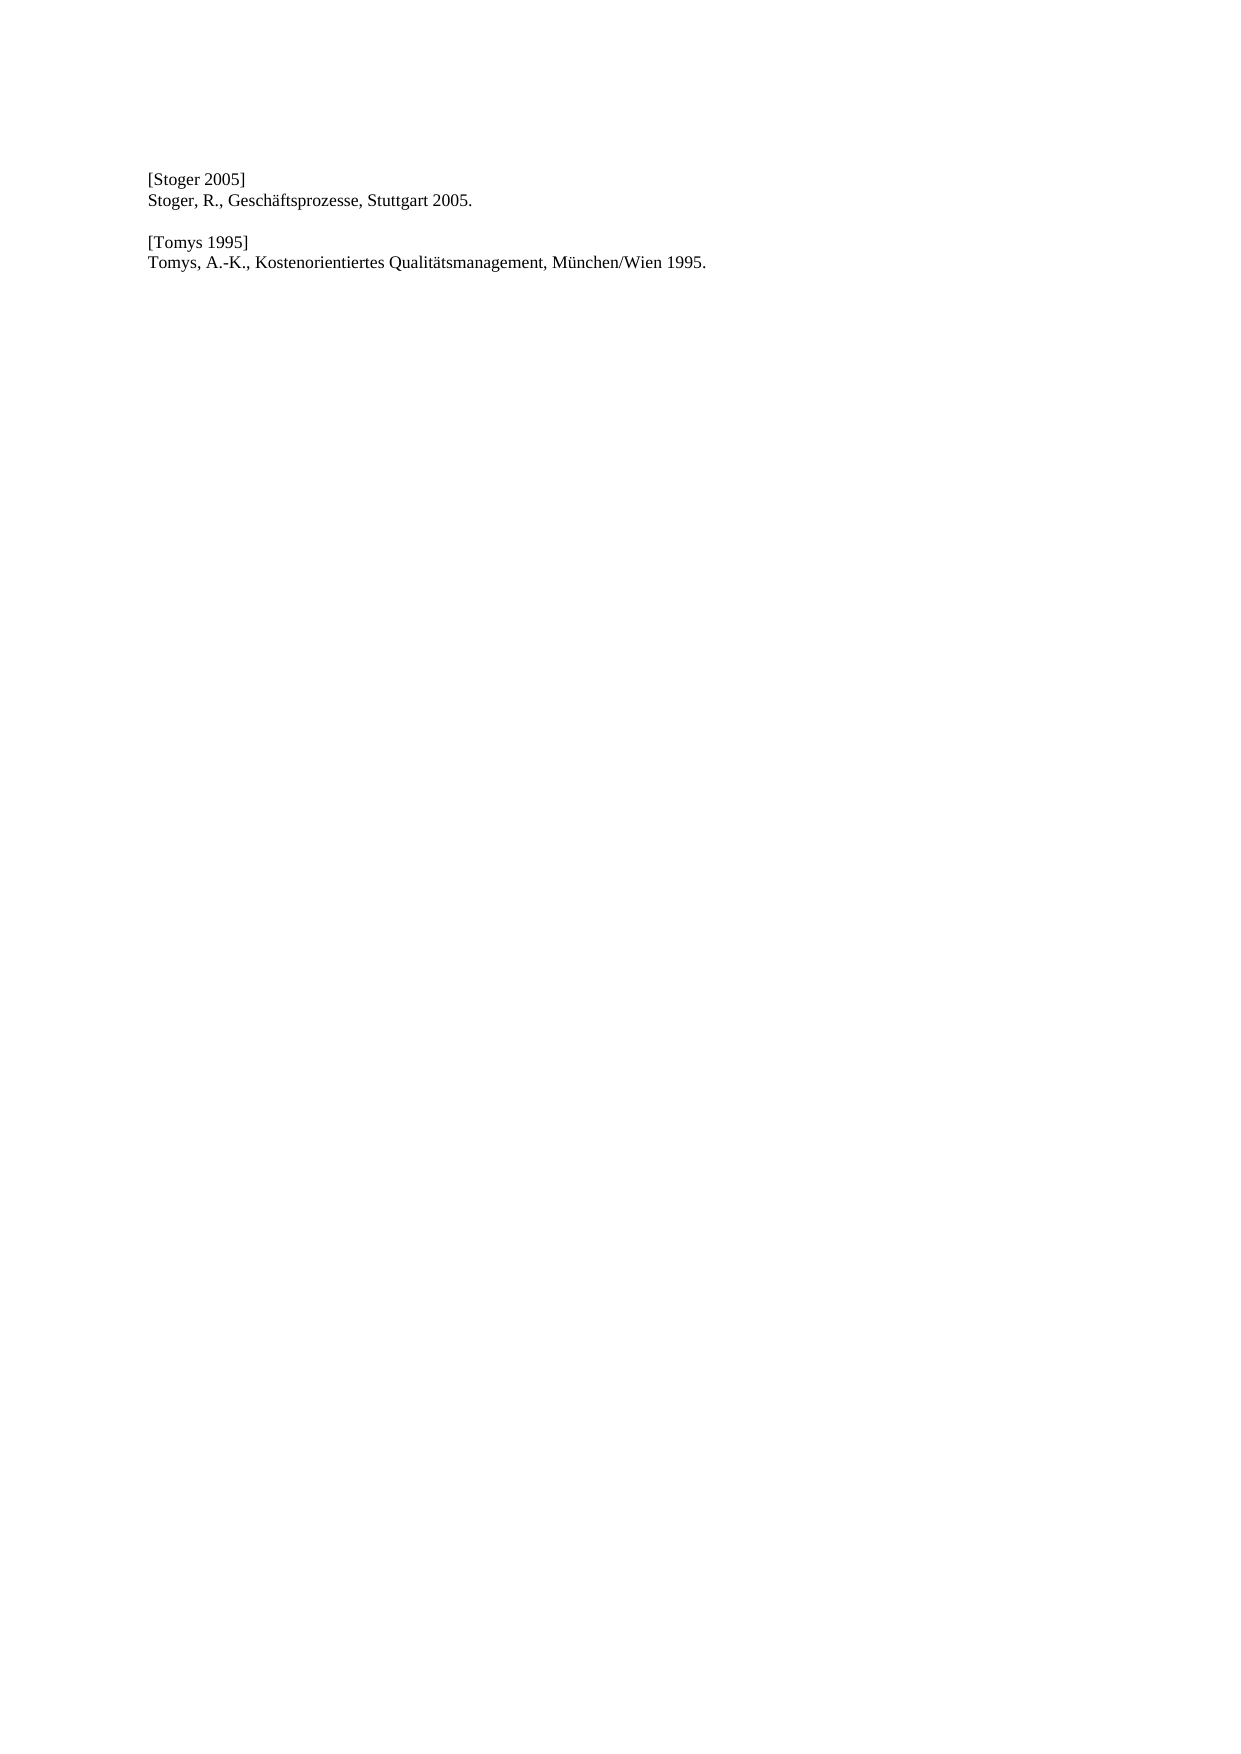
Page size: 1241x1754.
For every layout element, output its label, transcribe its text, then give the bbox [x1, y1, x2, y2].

text [Tomys 1995] [148, 231, 1093, 252]
text Stoger, R., Geschäftsprozesse, Stuttgart 2005. [148, 189, 1093, 210]
text [Stoger 2005] [148, 168, 1093, 189]
text Tomys, A.-K., Kostenorientiertes Qualitätsmanagement, München/Wien 1995. [148, 252, 1093, 273]
